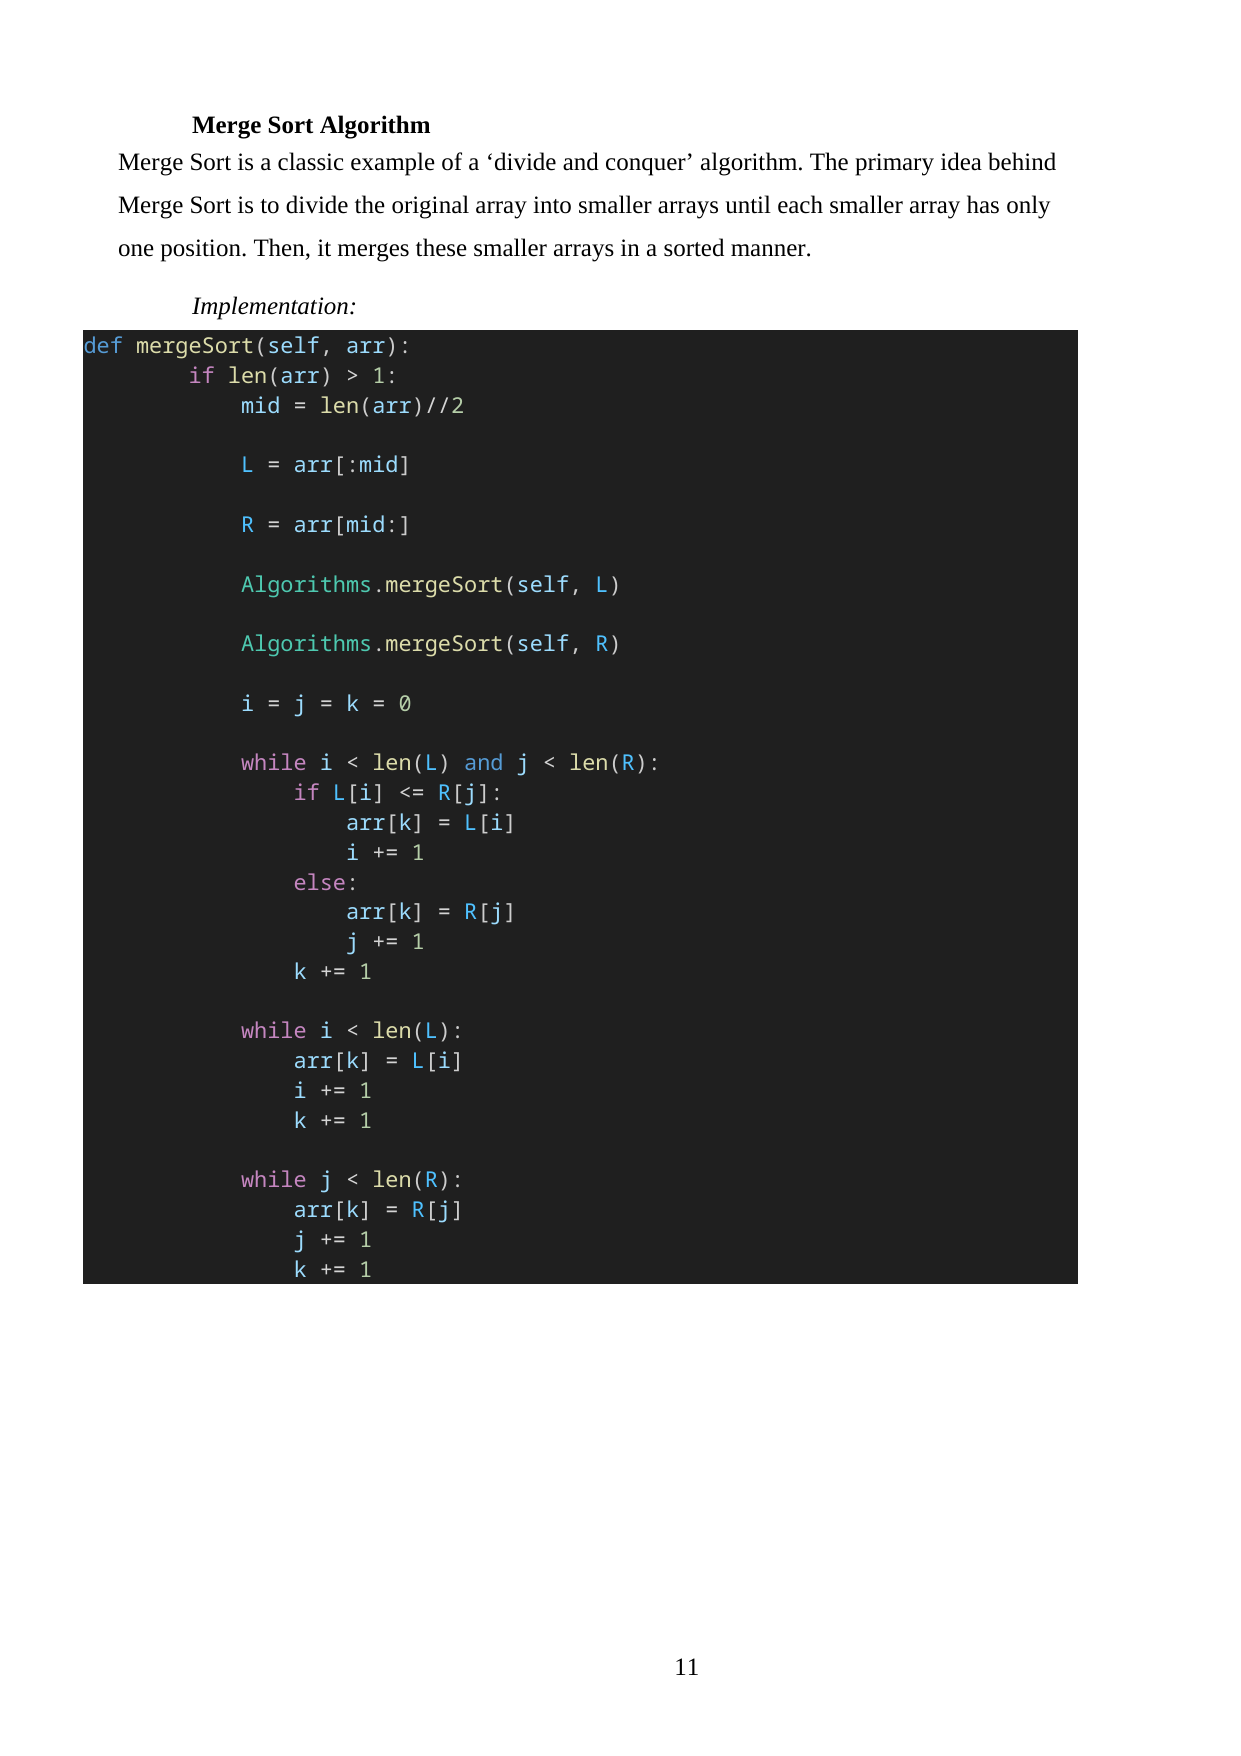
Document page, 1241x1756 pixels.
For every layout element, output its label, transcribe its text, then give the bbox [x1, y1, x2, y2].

text Algorithms.mergeSort(self, R) [83, 628, 1078, 658]
subtitle Merge Sort Algorithm [192, 110, 1077, 139]
text arr[k] = L[i] [83, 1045, 1078, 1075]
text mid = len(arr)//2 [83, 390, 1078, 420]
text def mergeSort(self, arr): [83, 330, 1078, 360]
text while j < len(R): [83, 1164, 1078, 1194]
text i += 1 [83, 837, 1078, 867]
text R = arr[mid:] [83, 509, 1078, 539]
text while i < len(L) and j < len(R): [83, 747, 1078, 777]
text arr[k] = R[j] [83, 1194, 1078, 1224]
text i = j = k = 0 [83, 688, 1078, 718]
text Merge Sort is a classic example of a ‘divide and conquer’ algorithm. The primary idea behind Merge Sort is to divide the original array into smaller arrays until each smaller array has only one position. Then, it merges these smaller arrays in a sorted manner. [118, 147, 1077, 262]
text j += 1 [83, 926, 1078, 956]
text k += 1 [83, 1105, 1078, 1135]
text else: [83, 867, 1078, 896]
text while i < len(L): [83, 1016, 1078, 1045]
text if L[i] <= R[j]: [83, 777, 1078, 807]
text Algorithms.mergeSort(self, L) [83, 569, 1078, 598]
text j += 1 [83, 1224, 1078, 1254]
text k += 1 [83, 956, 1078, 986]
text Implementation: [192, 291, 1077, 319]
text k += 1 [83, 1254, 1078, 1284]
text arr[k] = R[j] [83, 896, 1078, 926]
text i += 1 [83, 1075, 1078, 1105]
text if len(arr) > 1: [83, 360, 1078, 390]
text L = arr[:mid] [83, 449, 1078, 479]
text arr[k] = L[i] [83, 807, 1078, 837]
